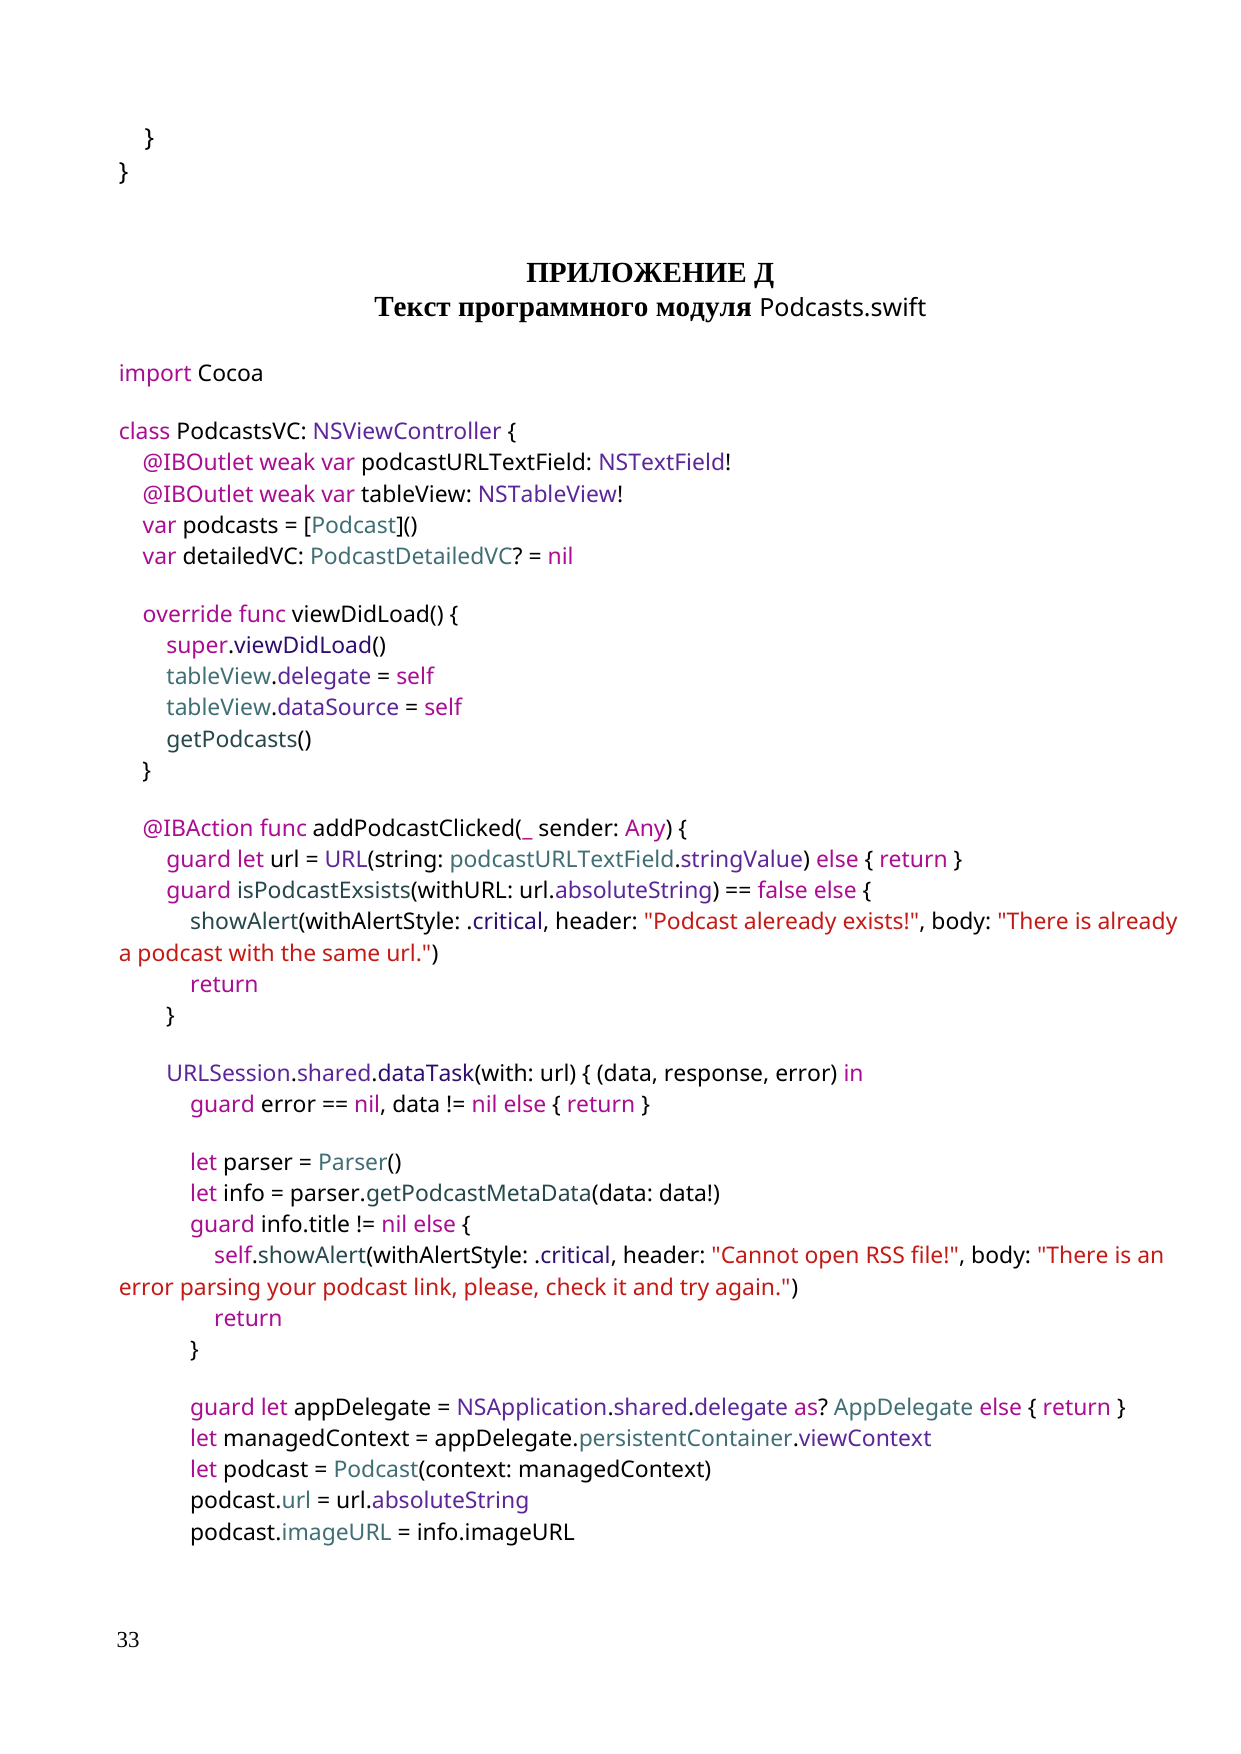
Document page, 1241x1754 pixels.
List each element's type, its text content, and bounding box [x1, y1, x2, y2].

text } [118, 999, 1182, 1030]
text } [118, 754, 1182, 785]
text } [118, 120, 1182, 154]
text guard let url = URL(string: podcastURLTextField.stringValue) else { return } [118, 843, 1182, 874]
text tableView.dataSource = self [118, 691, 1182, 723]
text self.showAlert(withAlertStyle: .critical, header: "Cannot open RSS file!", body: "There is an error parsing your podcast link, please, check it and try again.") [118, 1239, 1182, 1302]
text tableView.delegate = self [118, 660, 1182, 691]
text let info = parser.getPodcastMetaData(data: data!) [118, 1177, 1182, 1208]
text super.viewDidLoad() [118, 629, 1182, 660]
text podcast.url = url.absoluteString [118, 1484, 1182, 1516]
text @IBAction func addPodcastClicked(_ sender: Any) { [118, 811, 1182, 843]
text } [118, 154, 1182, 188]
text return [118, 968, 1182, 999]
text guard isPodcastExsists(withURL: url.absoluteString) == false else { [118, 874, 1182, 905]
text guard info.title != nil else { [118, 1208, 1182, 1239]
text showAlert(withAlertStyle: .critical, header: "Podcast aleready exists!", body: "There is already a podcast with the same url.") [118, 905, 1182, 968]
text @IBOutlet weak var podcastURLTextField: NSTextField! [118, 446, 1182, 477]
text guard let appDelegate = NSApplication.shared.delegate as? AppDelegate else { return } [118, 1391, 1182, 1422]
text guard error == nil, data != nil else { return } [118, 1088, 1182, 1119]
text var podcasts = [Podcast]() [118, 509, 1182, 540]
text var detailedVC: PodcastDetailedVC? = nil [118, 540, 1182, 571]
text ПРИЛОЖЕНИЕ Д [118, 255, 1182, 289]
text let podcast = Podcast(context: managedContext) [118, 1453, 1182, 1484]
text } [118, 1333, 1182, 1364]
text URLSession.shared.dataTask(with: url) { (data, response, error) in [118, 1057, 1182, 1088]
text return [118, 1302, 1182, 1333]
text @IBOutlet weak var tableView: NSTableView! [118, 477, 1182, 509]
text Текст программного модуля Podcasts.swift [118, 289, 1182, 323]
text class PodcastsVC: NSViewController { [118, 415, 1182, 446]
text getPodcasts() [118, 723, 1182, 754]
text let managedContext = appDelegate.persistentContainer.viewContext [118, 1422, 1182, 1453]
text let parser = Parser() [118, 1145, 1182, 1177]
text import Cocoa [118, 357, 1182, 389]
text podcast.imageURL = info.imageURL [118, 1516, 1182, 1547]
text override func viewDidLoad() { [118, 598, 1182, 629]
